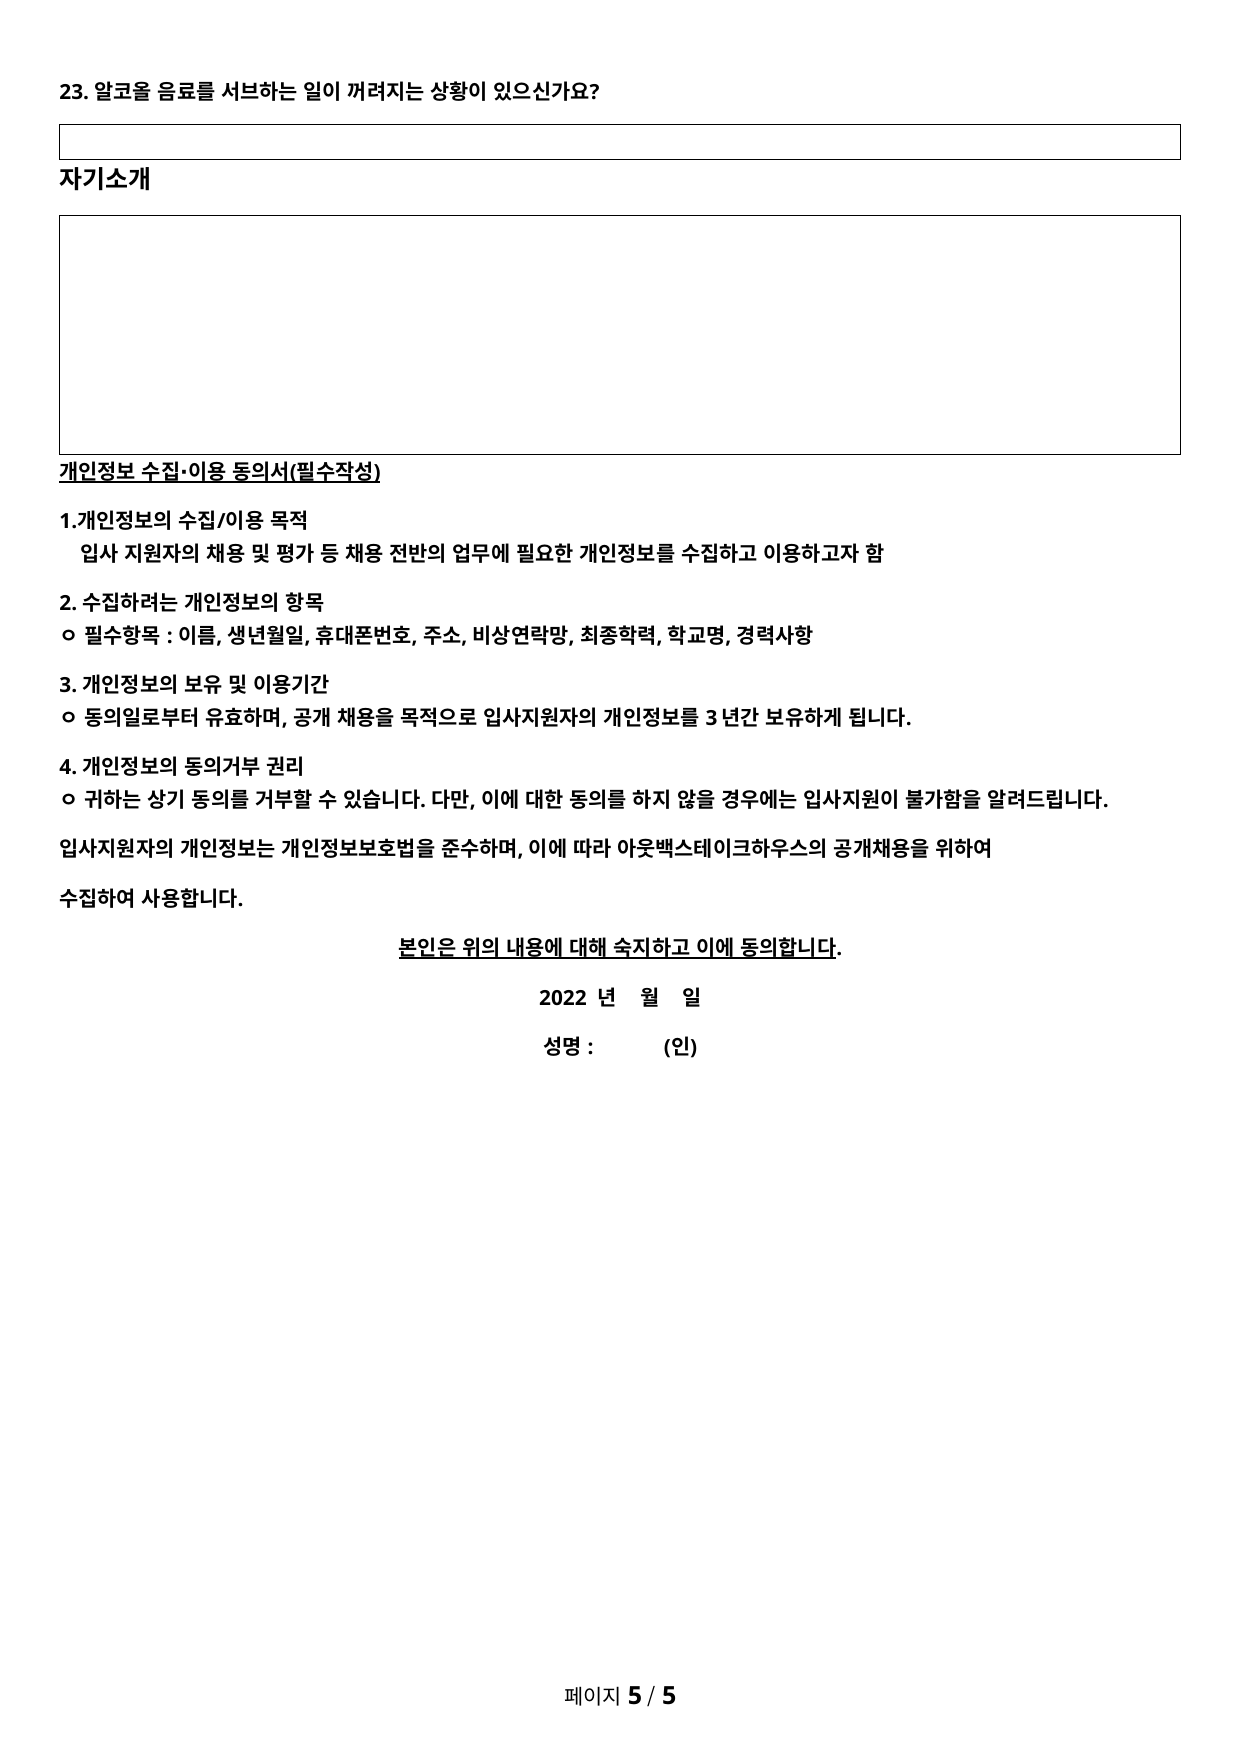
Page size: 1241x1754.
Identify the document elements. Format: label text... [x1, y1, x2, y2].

text 성명 : (인) [59, 1030, 1181, 1061]
text 본인은 위의 내용에 대해 숙지하고 이에 동의합니다. [59, 931, 1181, 962]
text 2022 년 월 일 [59, 981, 1181, 1011]
text 23. 알코올 음료를 서브하는 일이 꺼려지는 상황이 있으신가요? [59, 75, 1181, 105]
text 1.개인정보의 수집/이용 목적 입사 지원자의 채용 및 평가 등 채용 전반의 업무에 필요한 개인정보를 수집하고 이용하고자 함 [59, 504, 1181, 567]
table_header [60, 216, 1180, 454]
text 3. 개인정보의 보유 및 이용기간 ㅇ 동의일로부터 유효하며, 공개 채용을 목적으로 입사지원자의 개인정보를 3년간 보유하게 됩니다. [59, 668, 1181, 732]
table_header [60, 125, 1180, 159]
text 개인정보 수집∙이용 동의서(필수작성) [59, 455, 1181, 485]
text 2. 수집하려는 개인정보의 항목 ㅇ 필수항목 : 이름, 생년월일, 휴대폰번호, 주소, 비상연락망, 최종학력, 학교명, 경력사항 [59, 586, 1181, 649]
text 입사지원자의 개인정보는 개인정보보호법을 준수하며, 이에 따라 아웃백스테이크하우스의 공개채용을 위하여 [59, 833, 1181, 863]
text 수집하여 사용합니다. [59, 882, 1181, 912]
text 자기소개 [59, 160, 1181, 196]
text 4. 개인정보의 동의거부 권리 ㅇ 귀하는 상기 동의를 거부할 수 있습니다. 다만, 이에 대한 동의를 하지 않을 경우에는 입사지원이 불가함을 알려드립니다. [59, 751, 1181, 814]
